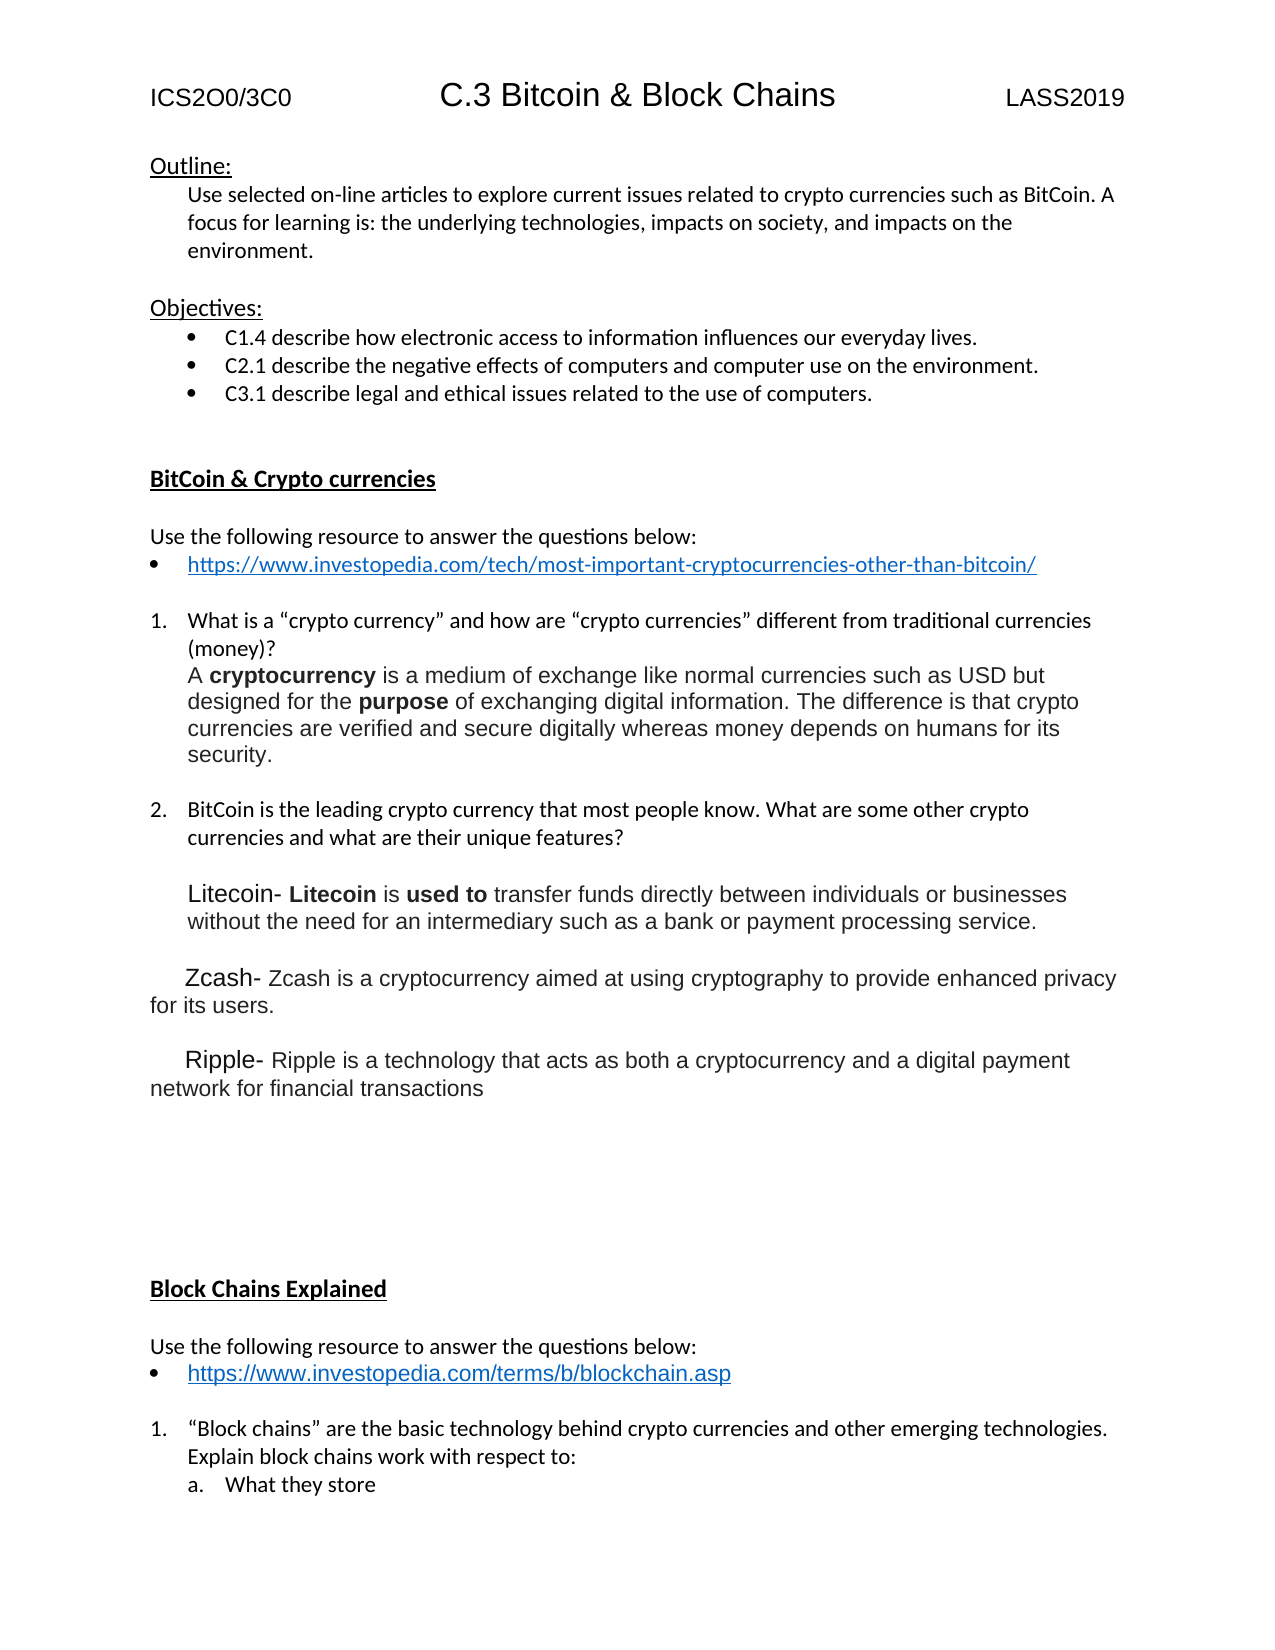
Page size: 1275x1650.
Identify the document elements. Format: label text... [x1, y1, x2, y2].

text Objectives: [150, 293, 1125, 323]
list C3.1 describe legal and ethical issues related to the use of computers. [187, 379, 1125, 407]
subtitle Ripple- Ripple is a technology that acts as both a cryptocurrency and a digital payment network for financial transactions [150, 1045, 1125, 1102]
text Use the following resource to answer the questions below: [150, 1332, 1125, 1360]
list C2.1 describe the negative effects of computers and computer use on the environment. [187, 351, 1125, 379]
list What is a “crypto currency” and how are “crypto currencies” different from traditional currencies (money)? [150, 606, 1125, 662]
subtitle Zcash- Zcash is a cryptocurrency aimed at using cryptography to provide enhanced privacy for its users. [150, 963, 1125, 1018]
list https://www.investopedia.com/terms/b/blockchain.asp [150, 1360, 1125, 1386]
text Use selected on-line articles to explore current issues related to crypto currencies such as BitCoin. A focus for learning is: the underlying technologies, impacts on society, and impacts on the environment. [187, 181, 1125, 264]
list Litecoin- Litecoin is used to transfer funds directly between individuals or businesses without the need for an intermediary such as a bank or payment processing service. [187, 879, 1125, 934]
text Block Chains Explained [150, 1273, 1125, 1304]
text A cryptocurrency is a medium of exchange like normal currencies such as USD but designed for the purpose of exchanging digital information. The difference is that crypto currencies are verified and secure digitally whereas money depends on humans for its security. [187, 662, 1125, 767]
text Use the following resource to answer the questions below: [150, 522, 1125, 550]
list BitCoin is the leading crypto currency that most people know. What are some other crypto currencies and what are their unique features? [150, 795, 1125, 851]
list “Block chains” are the basic technology behind crypto currencies and other emerging technologies. Explain block chains work with respect to: [150, 1414, 1125, 1471]
text BitCoin & Crypto currencies [150, 463, 1125, 494]
list https://www.investopedia.com/tech/most-important-cryptocurrencies-other-than-bitcoin/ [150, 550, 1125, 578]
text Outline: [150, 150, 1125, 181]
list C1.4 describe how electronic access to information influences our everyday lives. [187, 323, 1125, 351]
list What they store [187, 1471, 1125, 1498]
